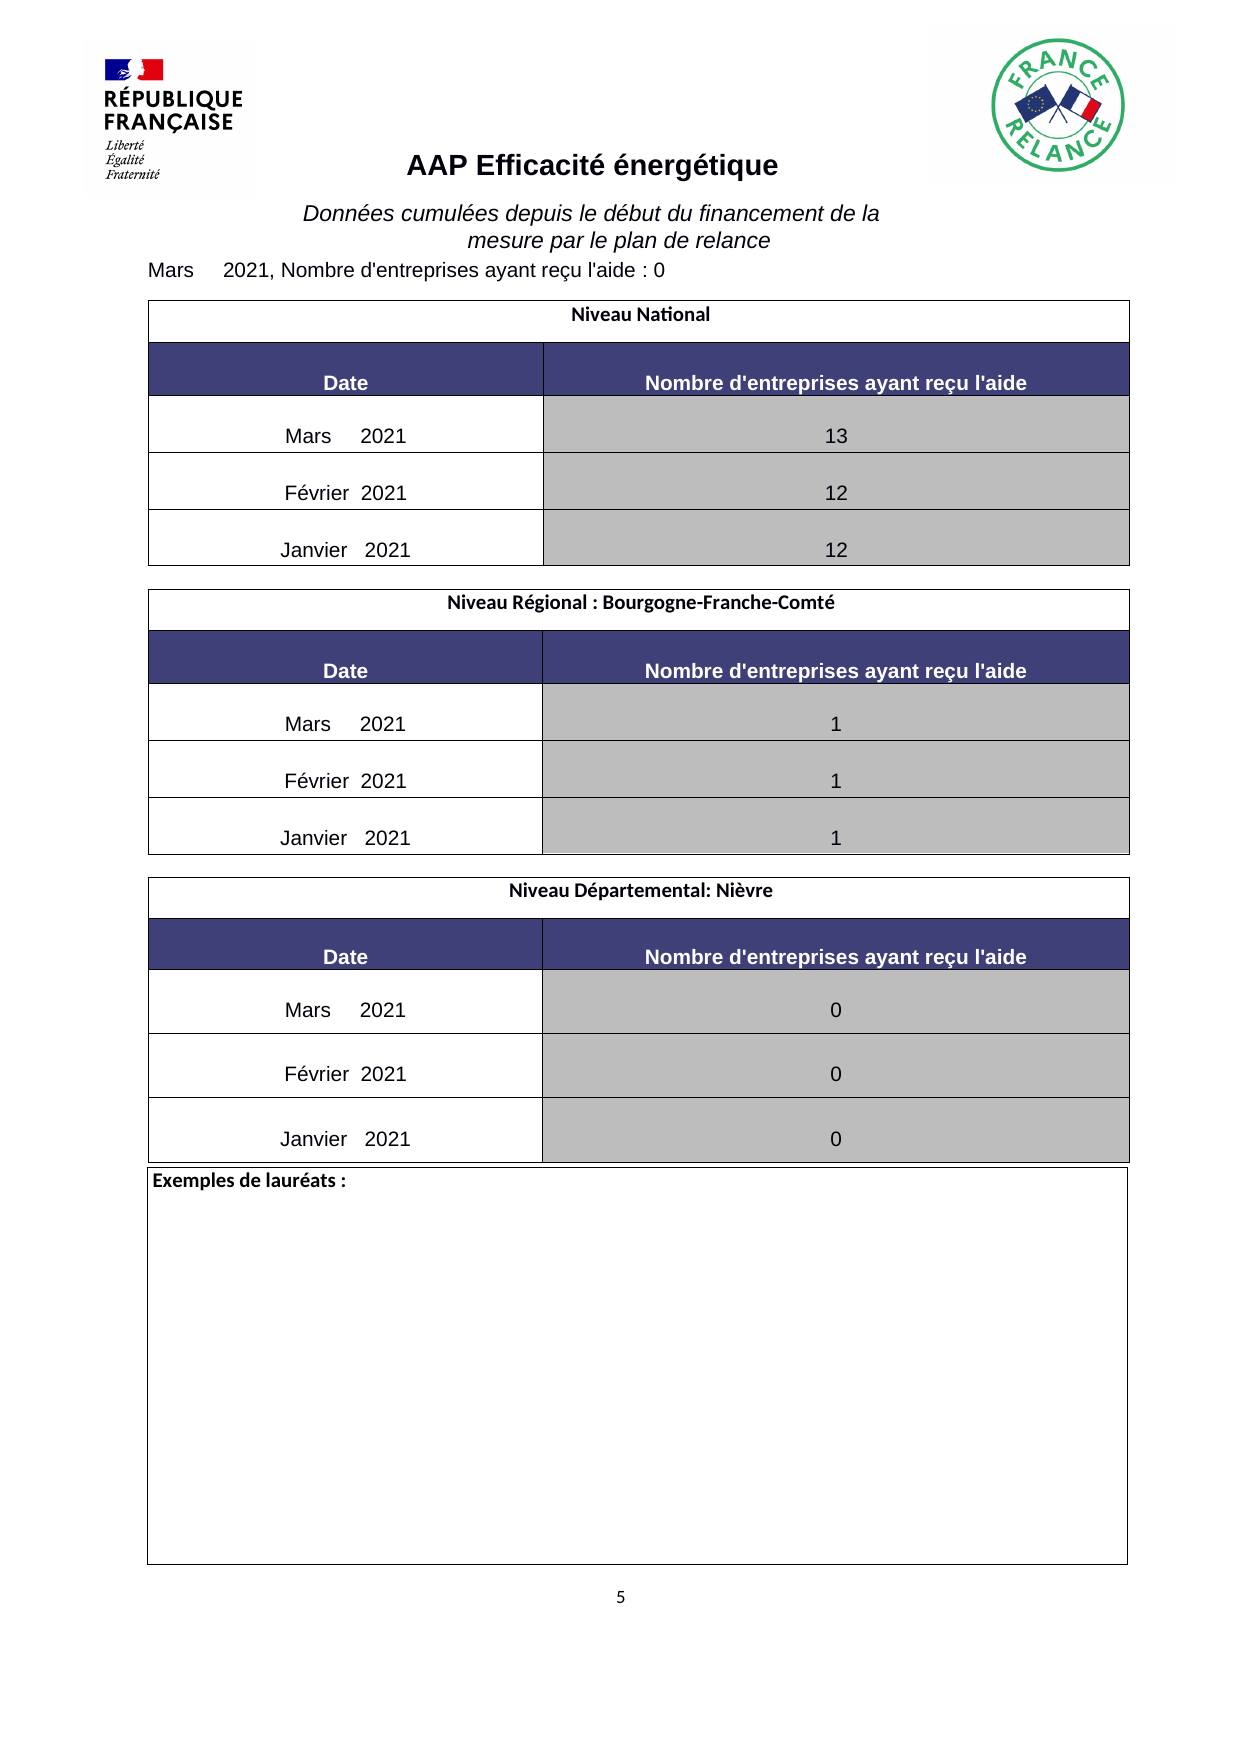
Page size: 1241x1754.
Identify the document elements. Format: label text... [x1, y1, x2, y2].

table_cell Février 2021 [149, 453, 543, 509]
table_cell 0 [543, 1034, 1129, 1097]
table_cell Nombre d'entreprises ayant reçu l'aide [543, 919, 1129, 969]
table_cell 1 [543, 684, 1129, 740]
table_cell 0 [543, 1098, 1129, 1162]
table_cell Date [149, 631, 542, 683]
table_cell Date [149, 343, 543, 395]
table_header Niveau National [149, 301, 1129, 342]
table_cell 12 [544, 453, 1129, 509]
table_cell Février 2021 [149, 1034, 542, 1097]
table_cell Mars 2021 [149, 396, 543, 452]
table_cell Nombre d'entreprises ayant reçu l'aide [544, 343, 1129, 395]
table_cell Janvier 2021 [149, 798, 542, 853]
text Données cumulées depuis le début du financement de la mesure par le plan de relance [148, 200, 1093, 253]
text Mars 2021, Nombre d'entreprises ayant reçu l'aide : 0 [148, 258, 1093, 282]
table_cell Nombre d'entreprises ayant reçu l'aide [543, 631, 1129, 683]
table_cell Mars 2021 [149, 970, 542, 1033]
table_cell 1 [543, 798, 1129, 853]
table_header Niveau Régional : Bourgogne-Franche-Comté [149, 590, 1129, 630]
table_cell Janvier 2021 [149, 1098, 542, 1162]
table_cell Février 2021 [149, 741, 542, 797]
table_cell Mars 2021 [149, 684, 542, 740]
table_cell 1 [543, 741, 1129, 797]
text AAP Efficacité énergétique [258, 148, 926, 181]
table_cell 12 [544, 510, 1129, 565]
table_cell Janvier 2021 [149, 510, 543, 565]
table_cell 13 [544, 396, 1129, 452]
picture [926, 17, 1182, 185]
table_cell 0 [543, 970, 1129, 1033]
table_header Niveau Départemental: Nièvre [149, 878, 1129, 918]
picture [84, 39, 258, 197]
table_cell Date [149, 919, 542, 969]
